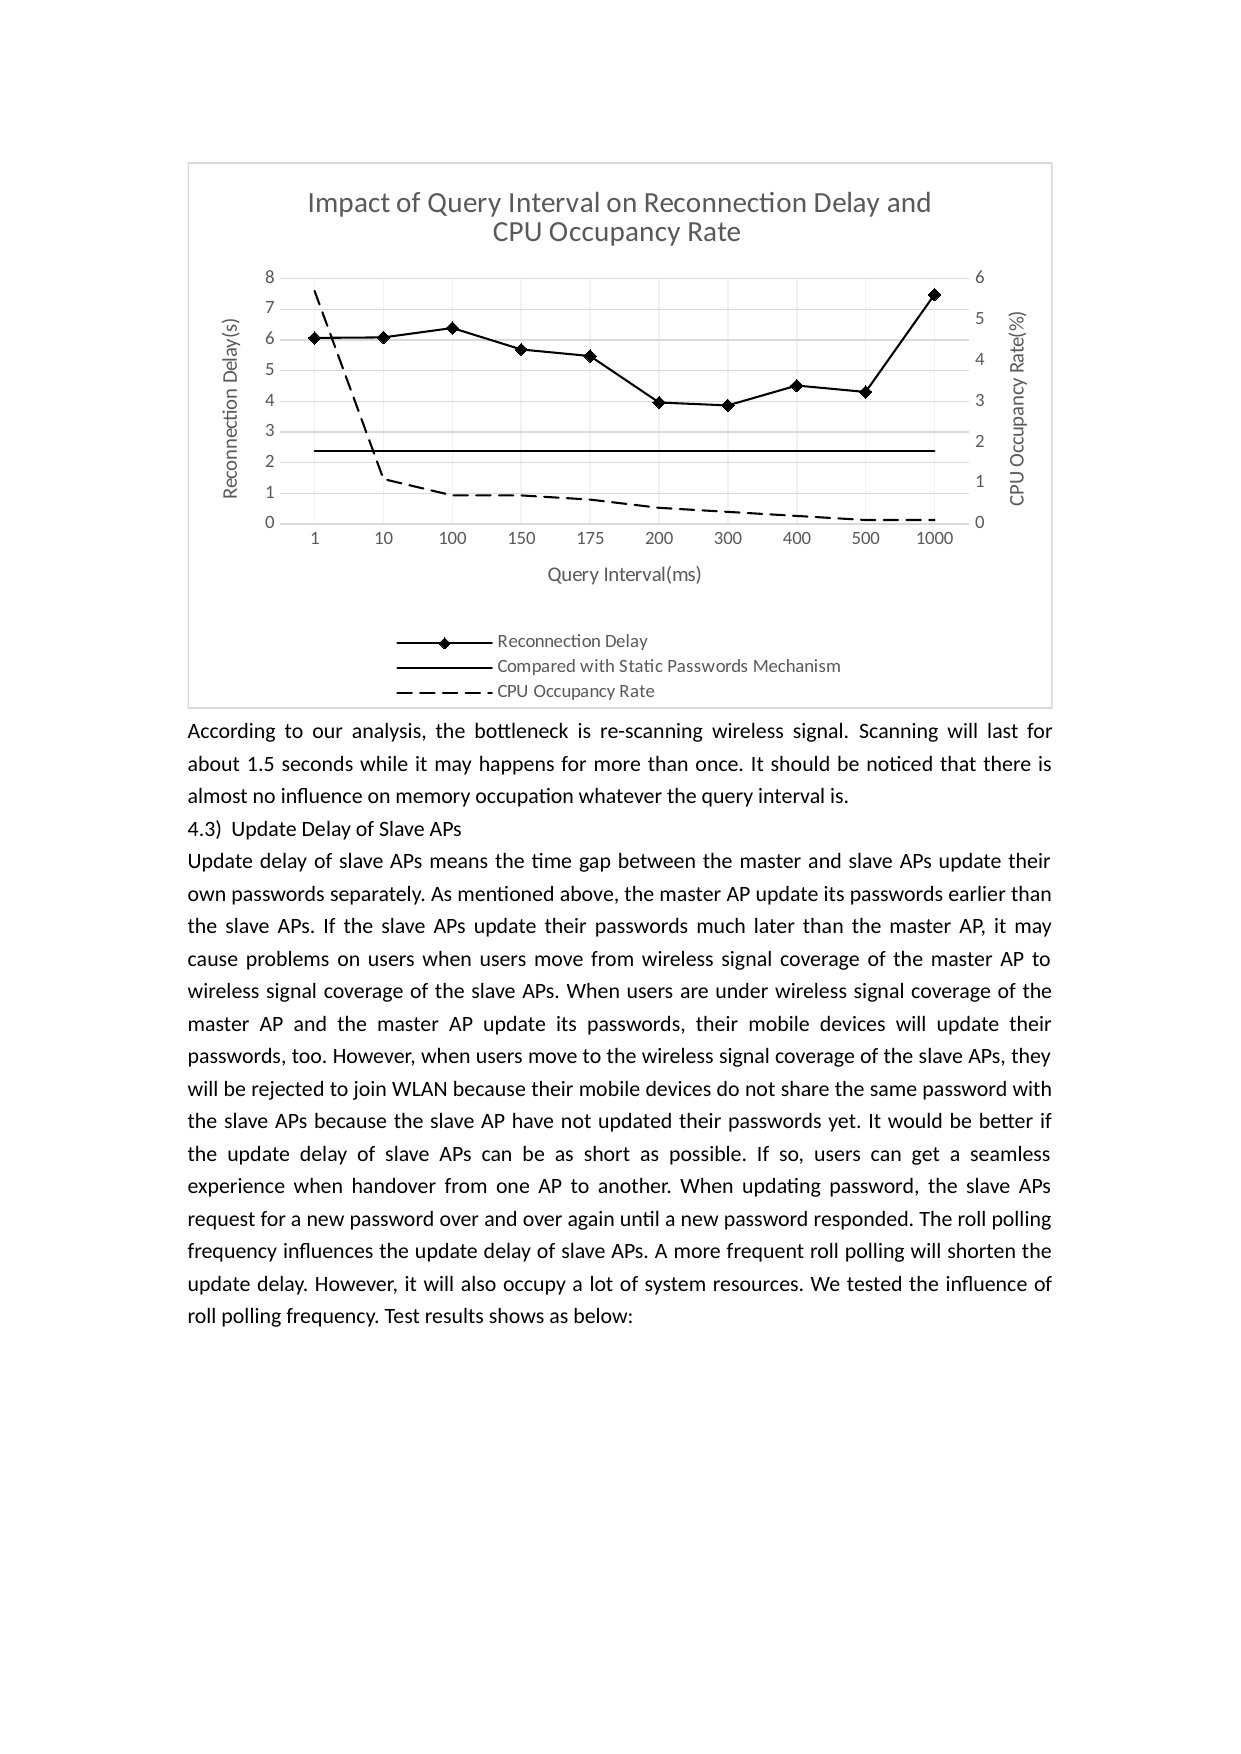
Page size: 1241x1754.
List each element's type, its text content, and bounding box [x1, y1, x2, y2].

text According to our analysis, the bottleneck is re-scanning wireless signal. Scanning will last for about 1.5 seconds while it may happens for more than once. It should be noticed that there is almost no influence on memory occupation whatever the query interval is. [187, 714, 1053, 812]
list Update Delay of Slave APs [187, 812, 1053, 844]
text Update delay of slave APs means the time gap between the master and slave APs update their own passwords separately. As mentioned above, the master AP update its passwords earlier than the slave APs. If the slave APs update their passwords much later than the master AP, it may cause problems on users when users move from wireless signal coverage of the master AP to wireless signal coverage of the slave APs. When users are under wireless signal coverage of the master AP and the master AP update its passwords, their mobile devices will update their passwords, too. However, when users move to the wireless signal coverage of the slave APs, they will be rejected to join WLAN because their mobile devices do not share the same password with the slave APs because the slave AP have not updated their passwords yet. It would be better if the update delay of slave APs can be as short as possible. If so, users can get a seamless experience when handover from one AP to another. When updating password, the slave APs request for a new password over and over again until a new password responded. The roll polling frequency influences the update delay of slave APs. A more frequent roll polling will shorten the update delay. However, it will also occupy a lot of system resources. We tested the influence of roll polling frequency. Test results shows as below: [187, 844, 1053, 1332]
